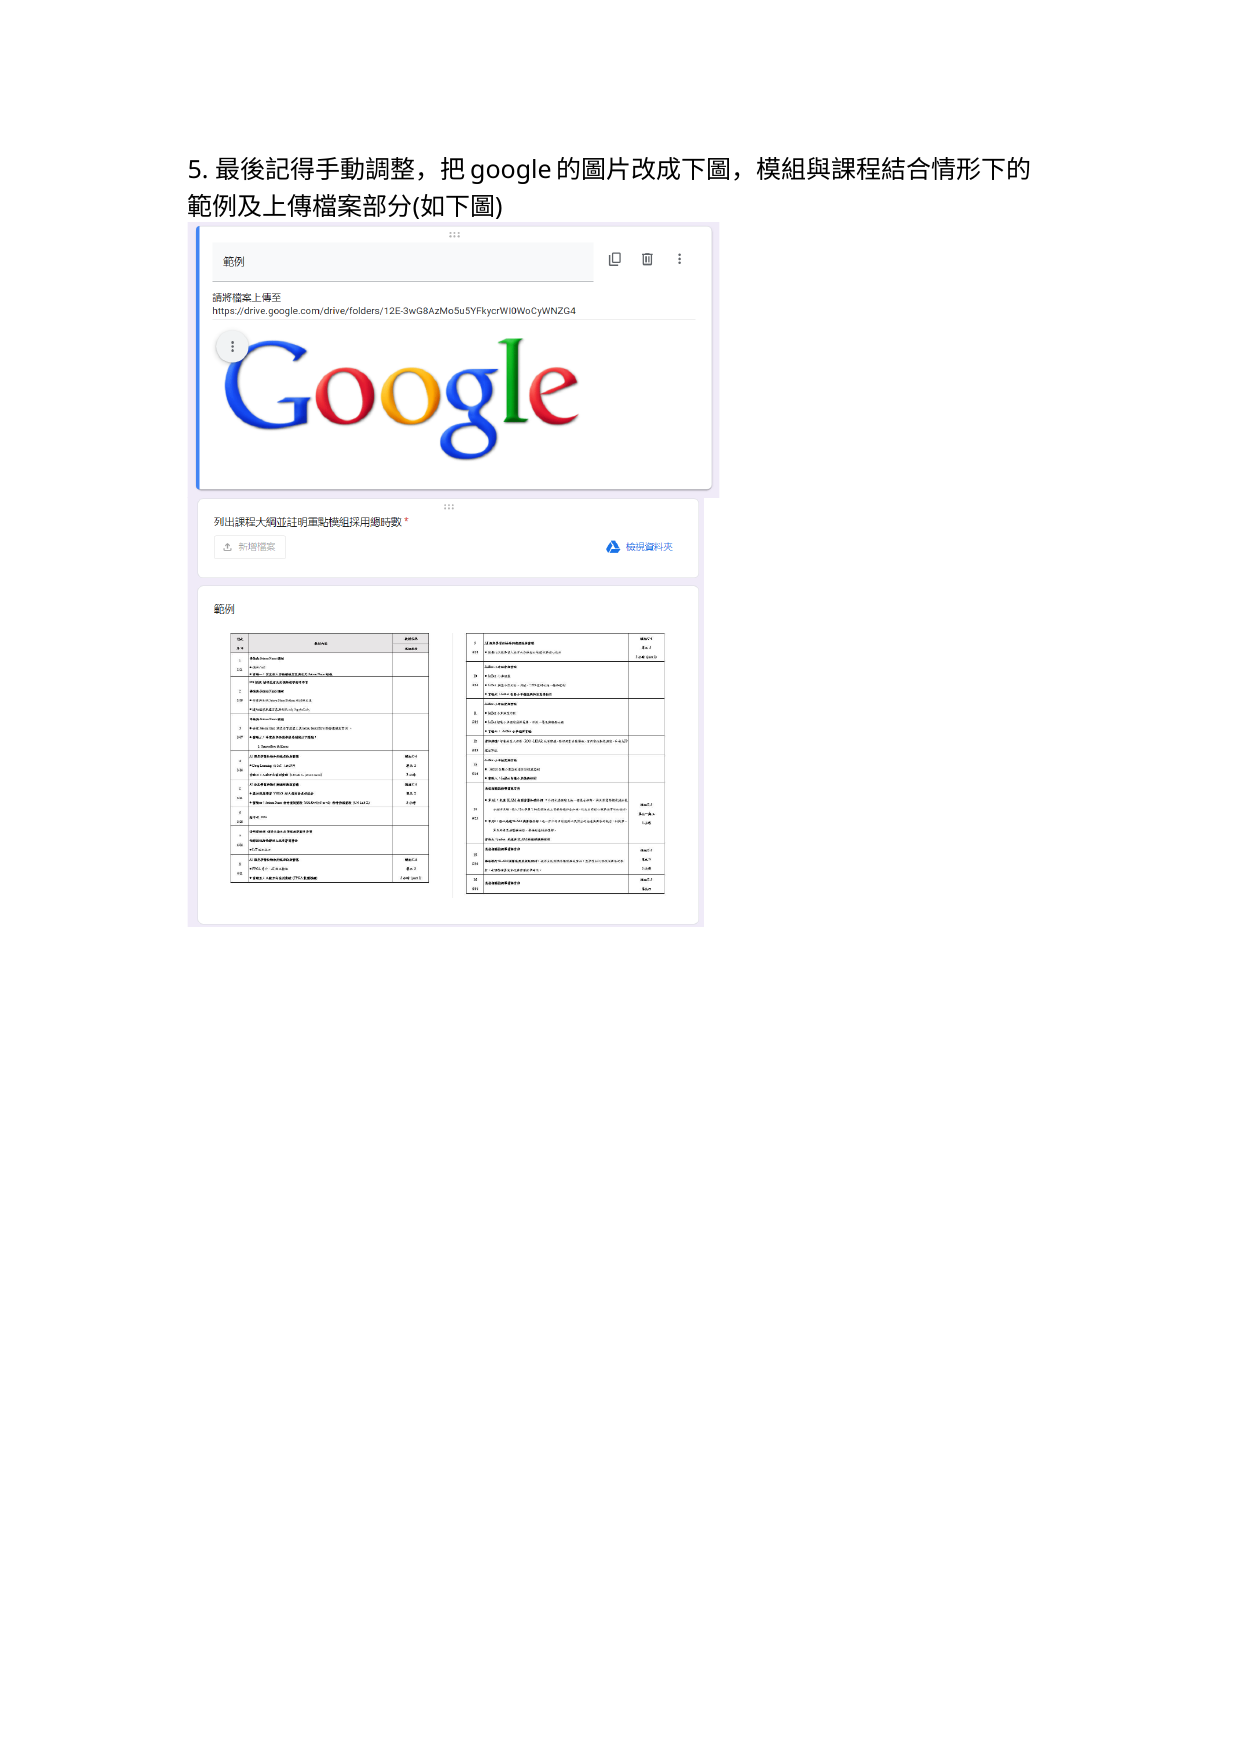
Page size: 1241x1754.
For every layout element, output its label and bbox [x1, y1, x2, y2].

picture [187, 222, 720, 927]
